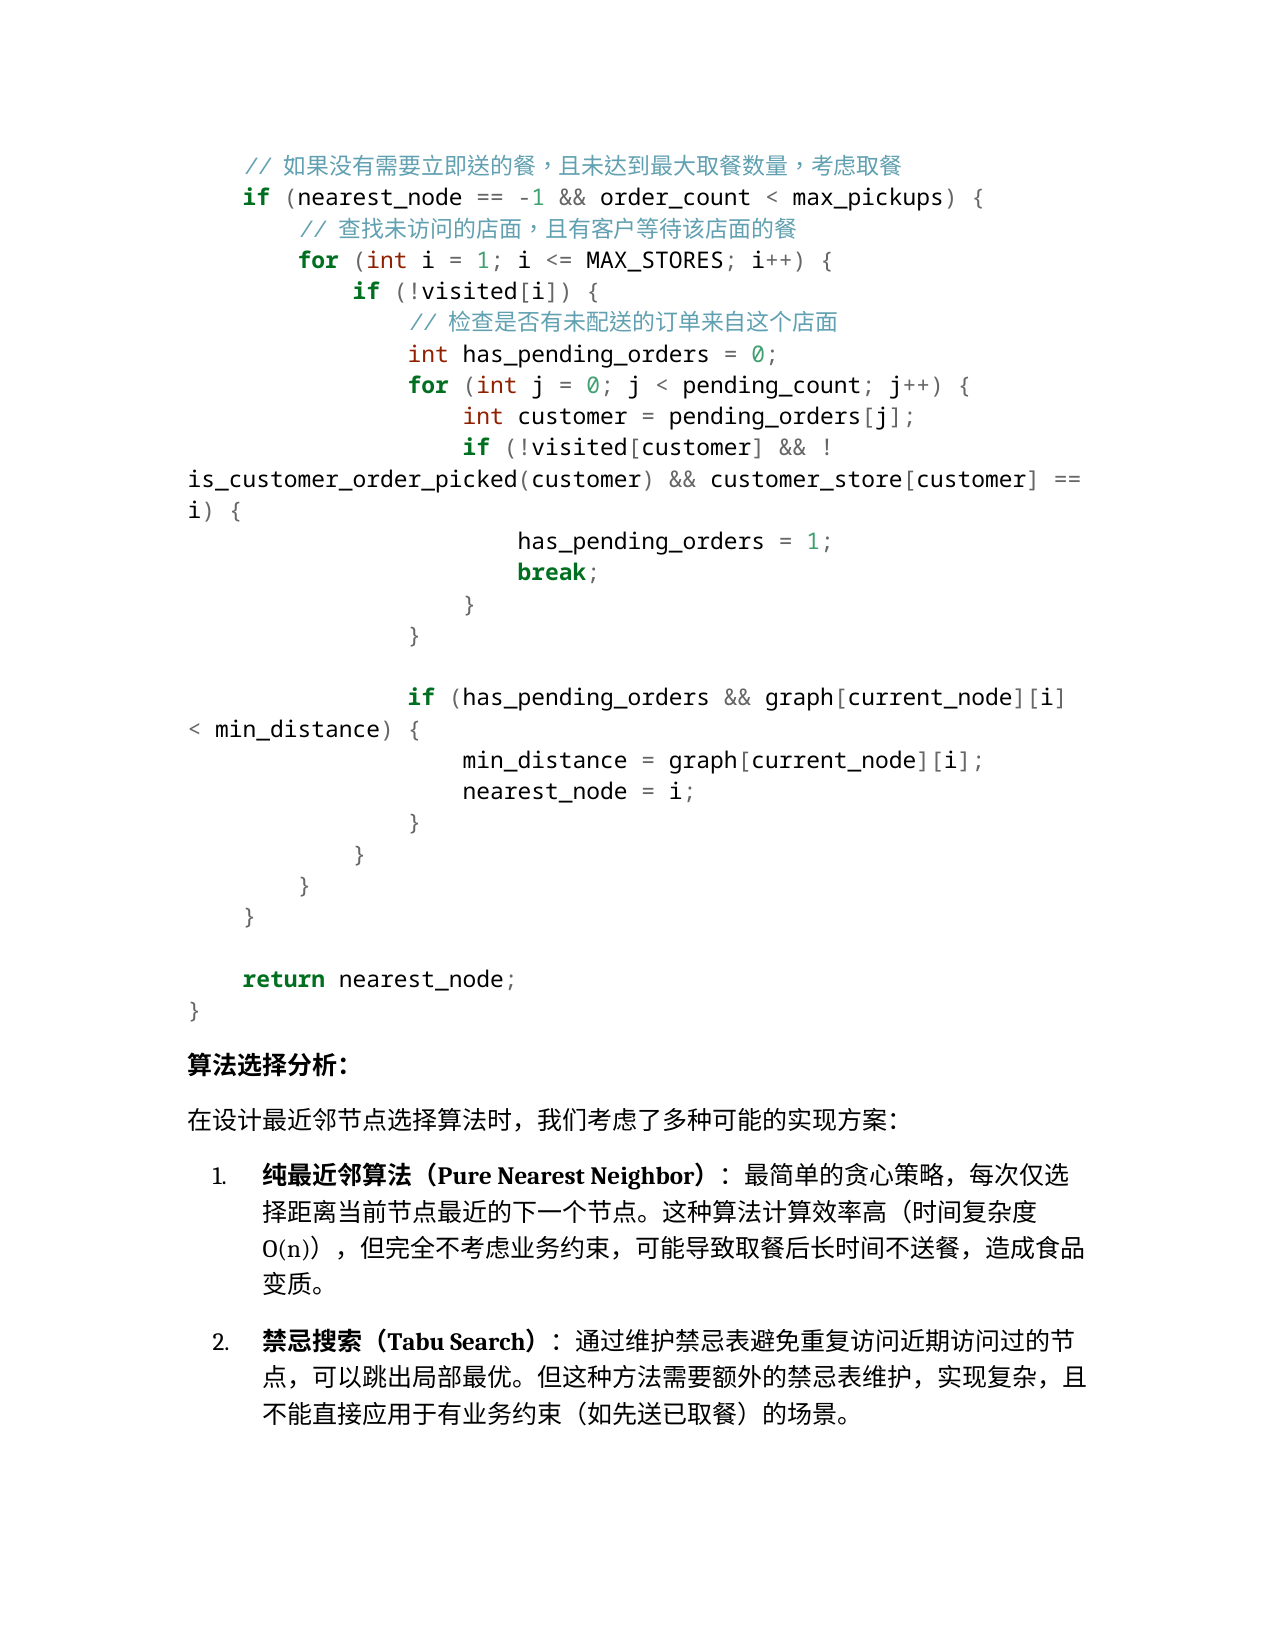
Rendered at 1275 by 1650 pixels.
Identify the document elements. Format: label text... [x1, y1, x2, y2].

text 在设计最近邻节点选择算法时，我们考虑了多种可能的实现方案： [187, 1101, 1087, 1137]
list 禁忌搜索（Tabu Search）：通过维护禁忌表避免重复访问近期访问过的节点，可以跳出局部最优。但这种方法需要额外的禁忌表维护，实现复杂，且不能直接应用于有业务约束（如先送已取餐）的场景。 [212, 1322, 1087, 1430]
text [187, 150, 1087, 1025]
list 纯最近邻算法（Pure Nearest Neighbor）：最简单的贪心策略，每次仅选择距离当前节点最近的下一个节点。这种算法计算效率高（时间复杂度O(n)），但完全不考虑业务约束，可能导致取餐后长时间不送餐，造成食品变质。 [212, 1156, 1087, 1301]
text 算法选择分析： [187, 1046, 1087, 1082]
